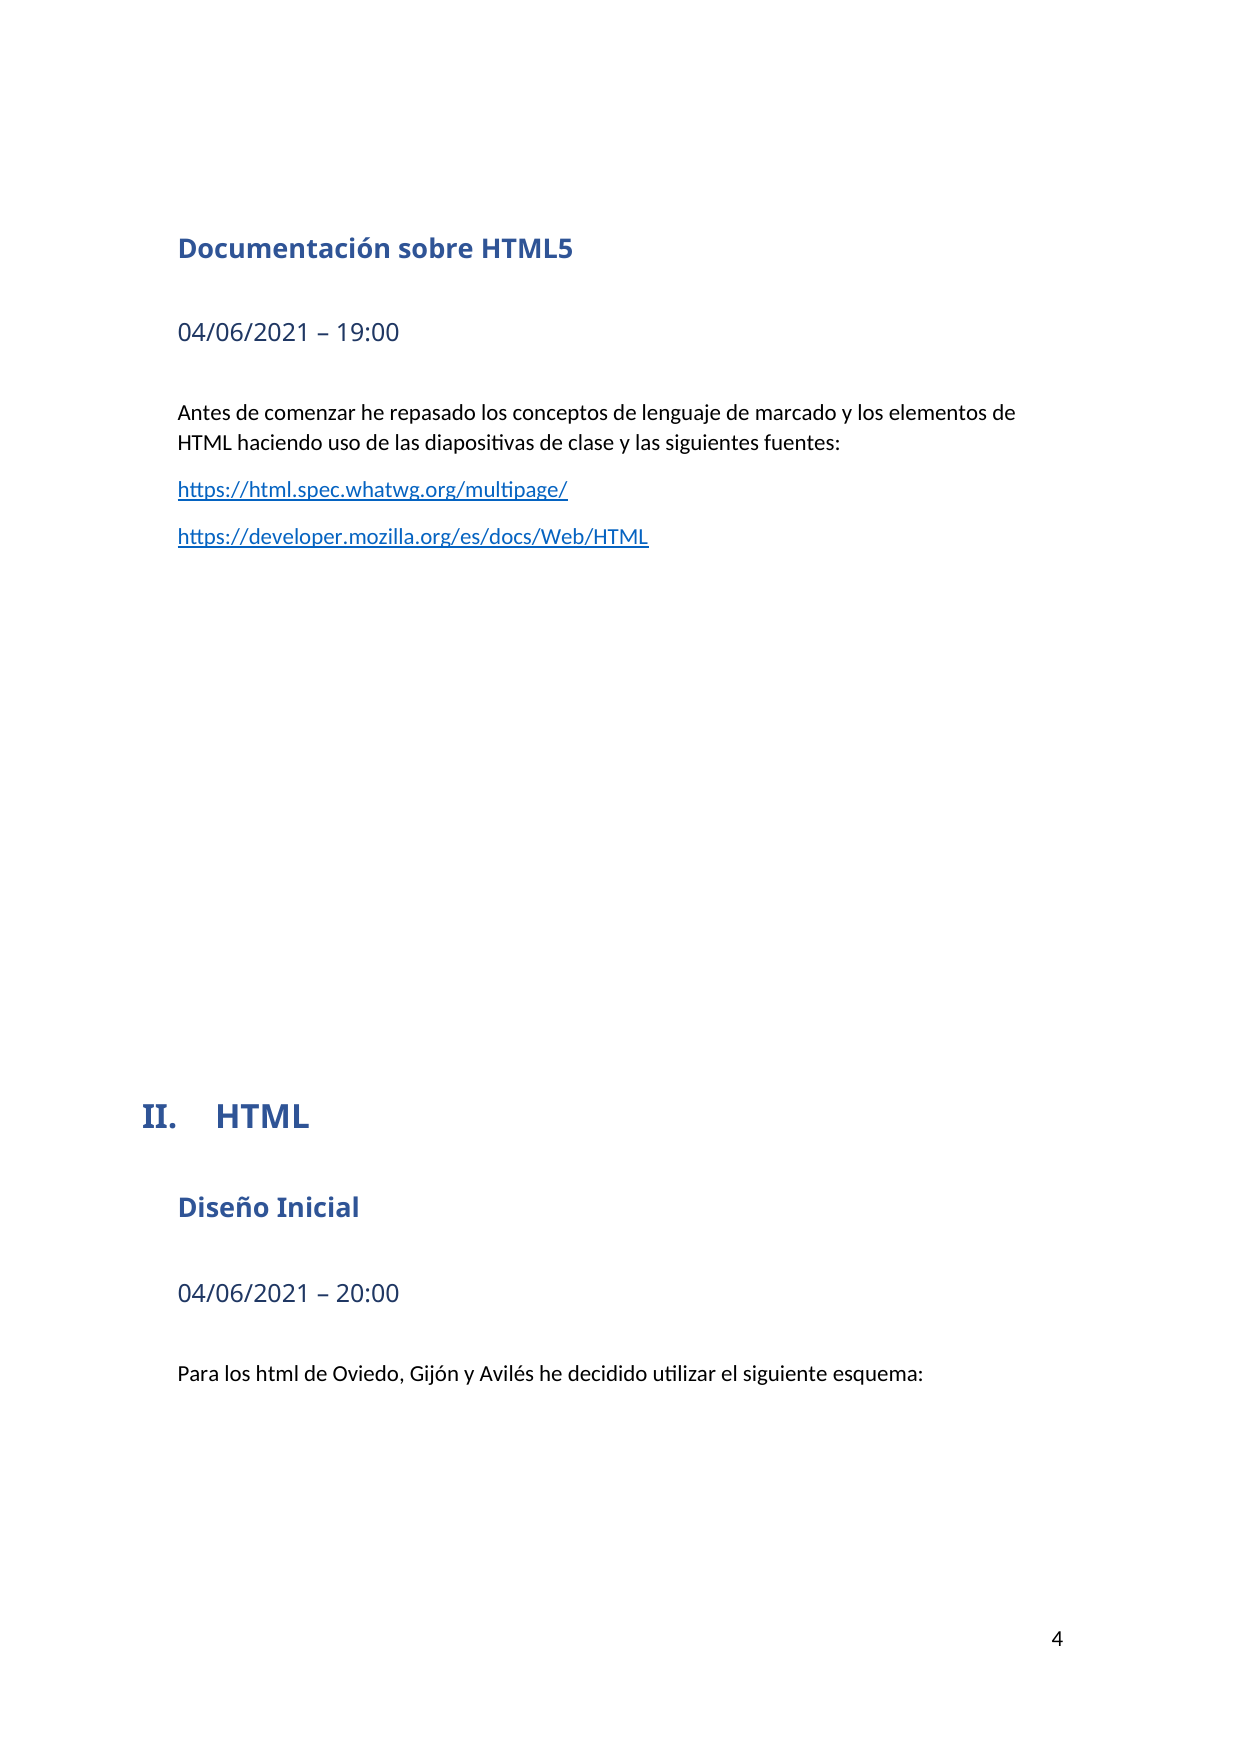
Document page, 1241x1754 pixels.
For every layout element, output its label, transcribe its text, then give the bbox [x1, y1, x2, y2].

subtitle 04/06/2021 – 19:00 [177, 314, 1063, 348]
text https://html.spec.whatwg.org/multipage/ [177, 475, 1063, 503]
text Para los html de Oviedo, Gijón y Avilés he decidido utilizar el siguiente esquema: [177, 1359, 1063, 1387]
subtitle HTML [177, 1093, 1063, 1138]
subtitle Diseño Inicial [177, 1189, 1063, 1226]
subtitle Documentación sobre HTML5 [177, 229, 1063, 266]
text Antes de comenzar he repasado los conceptos de lenguaje de marcado y los elementos de HTML haciendo uso de las diapositivas de clase y las siguientes fuentes: [177, 398, 1063, 456]
subtitle 04/06/2021 – 20:00 [177, 1275, 1063, 1309]
text https://developer.mozilla.org/es/docs/Web/HTML [177, 522, 1063, 550]
